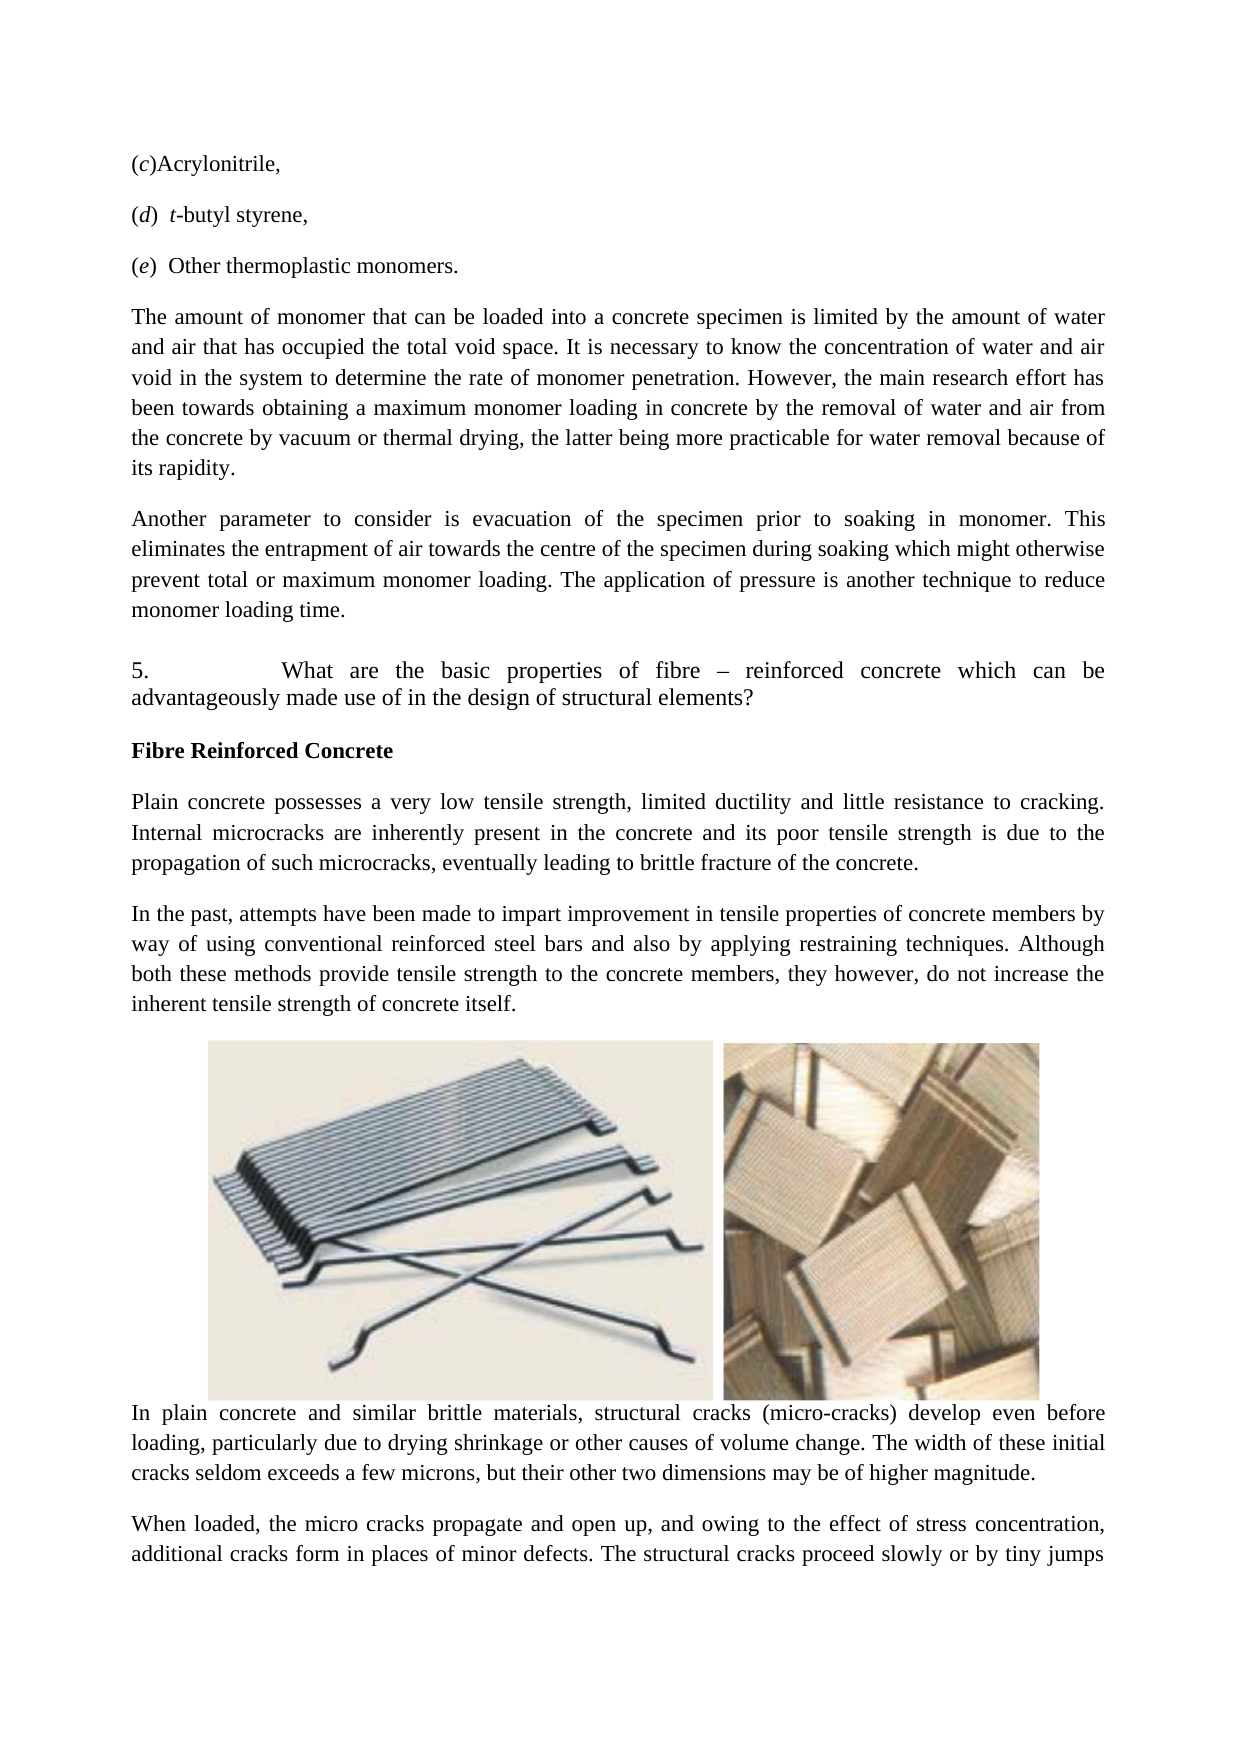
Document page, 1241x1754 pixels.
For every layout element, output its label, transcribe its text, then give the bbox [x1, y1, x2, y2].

text The amount of monomer that can be loaded into a concrete specimen is limited by the amount of water and air that has occupied the total void space. It is necessary to know the concentration of water and air void in the system to determine the rate of monomer penetration. However, the main research effort has been towards obtaining a maximum monomer loading in concrete by the removal of water and air from the concrete by vacuum or thermal drying, the latter being more practicable for water removal because of its rapidity. [131, 303, 1107, 481]
text Another parameter to consider is evacuation of the specimen prior to soaking in monomer. This eliminates the entrapment of air towards the centre of the specimen during soaking which might otherwise prevent total or maximum monomer loading. The application of pressure is another technique to reduce monomer loading time. [131, 505, 1107, 622]
text Fibre Reinforced Concrete [131, 737, 1107, 764]
picture [207, 1040, 1040, 1399]
text (e) Other thermoplastic monomers. [131, 252, 1107, 278]
text In plain concrete and similar brittle materials, structural cracks (micro-cracks) develop even before loading, particularly due to drying shrinkage or other causes of volume change. The width of these initial cracks seldom exceeds a few microns, but their other two dimensions may be of higher magnitude. [131, 1399, 1107, 1486]
text In the past, attempts have been made to impart improvement in tensile properties of concrete members by way of using conventional reinforced steel bars and also by applying restraining techniques. Although both these methods provide tensile strength to the concrete members, they however, do not increase the inherent tensile strength of concrete itself. [131, 900, 1107, 1017]
text (c)Acrylonitrile, [131, 150, 1107, 176]
list What are the basic properties of fibre – reinforced concrete which can be advantageously made use of in the design of structural elements? [131, 657, 1107, 711]
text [131, 1510, 1107, 1567]
text (d) t-butyl styrene, [131, 201, 1107, 227]
text Plain concrete possesses a very low tensile strength, limited ductility and little resistance to cracking. Internal microcracks are inherently present in the concrete and its poor tensile strength is due to the propagation of such microcracks, eventually leading to brittle fracture of the concrete. [131, 788, 1107, 875]
